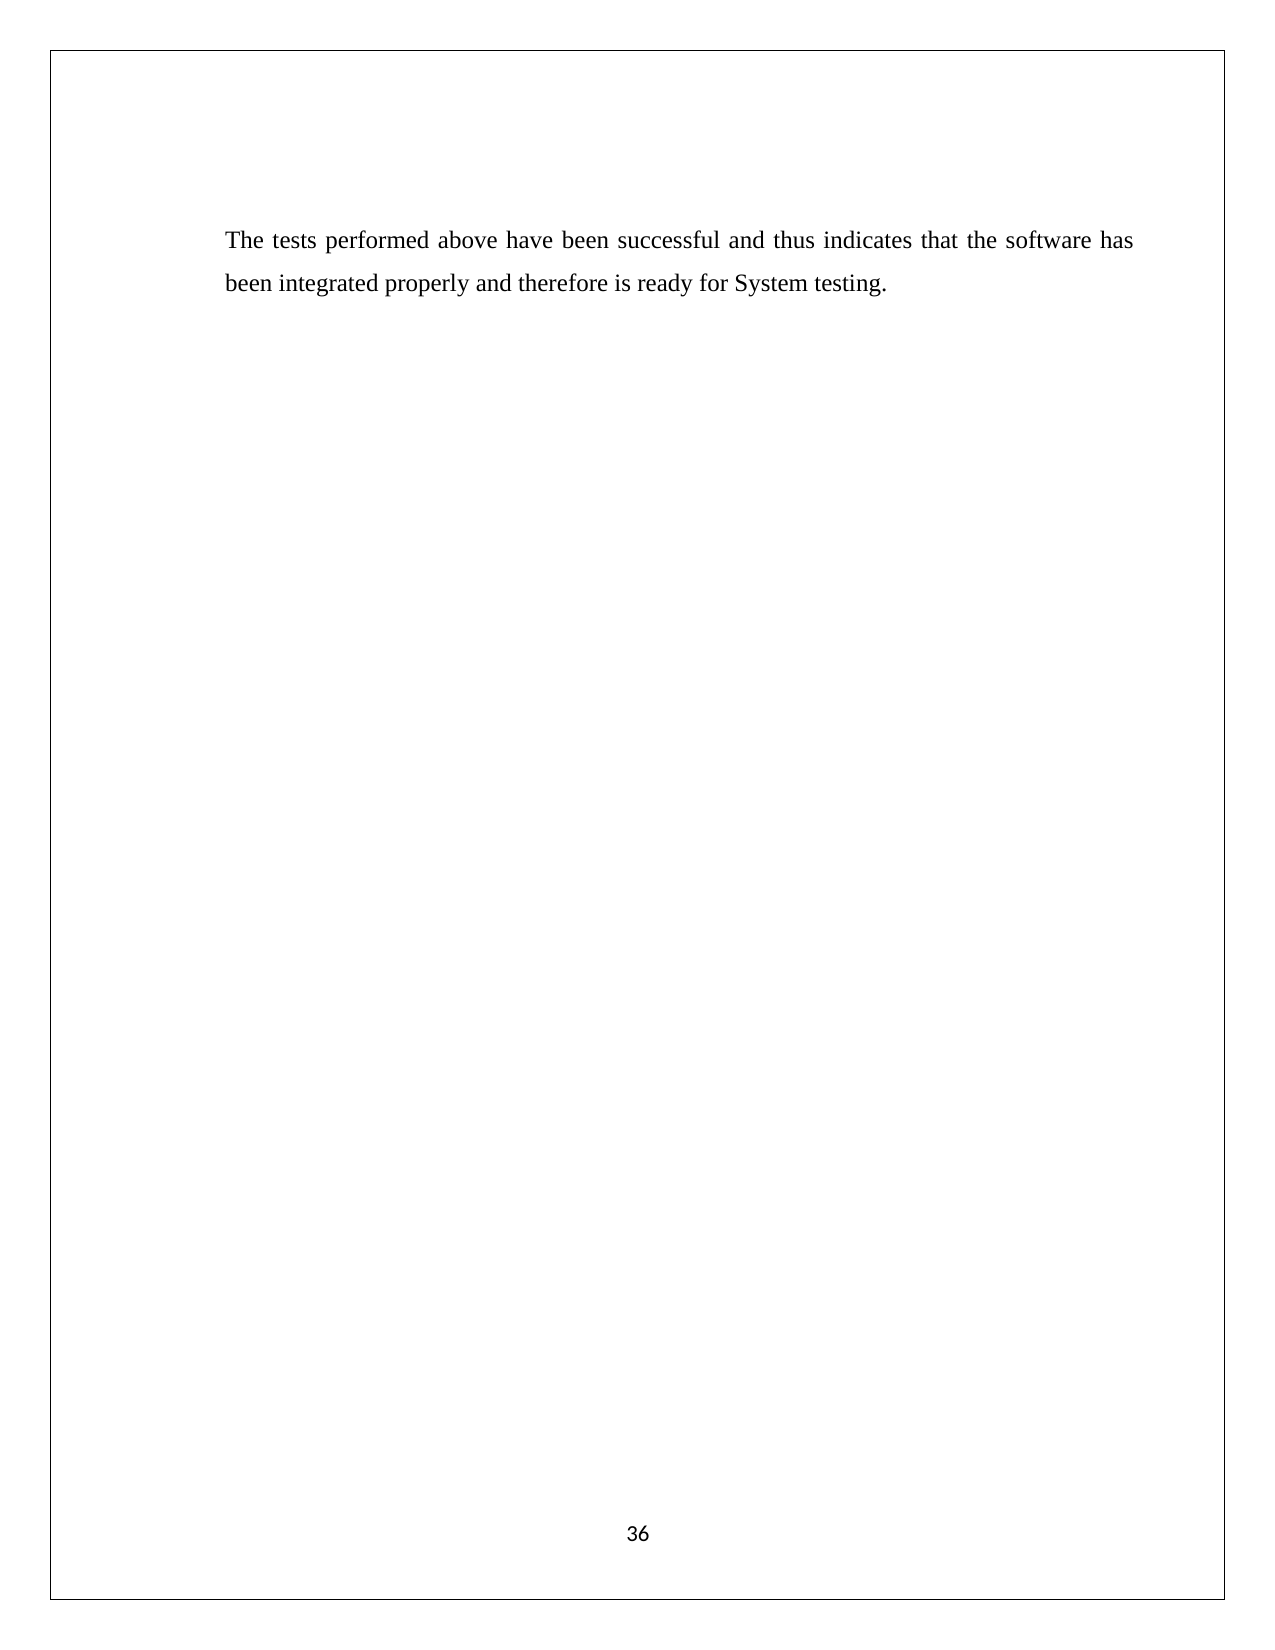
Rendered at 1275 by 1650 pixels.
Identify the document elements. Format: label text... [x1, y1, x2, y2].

text The tests performed above have been successful and thus indicates that the software has been integrated properly and therefore is ready for System testing. [225, 254, 1134, 297]
